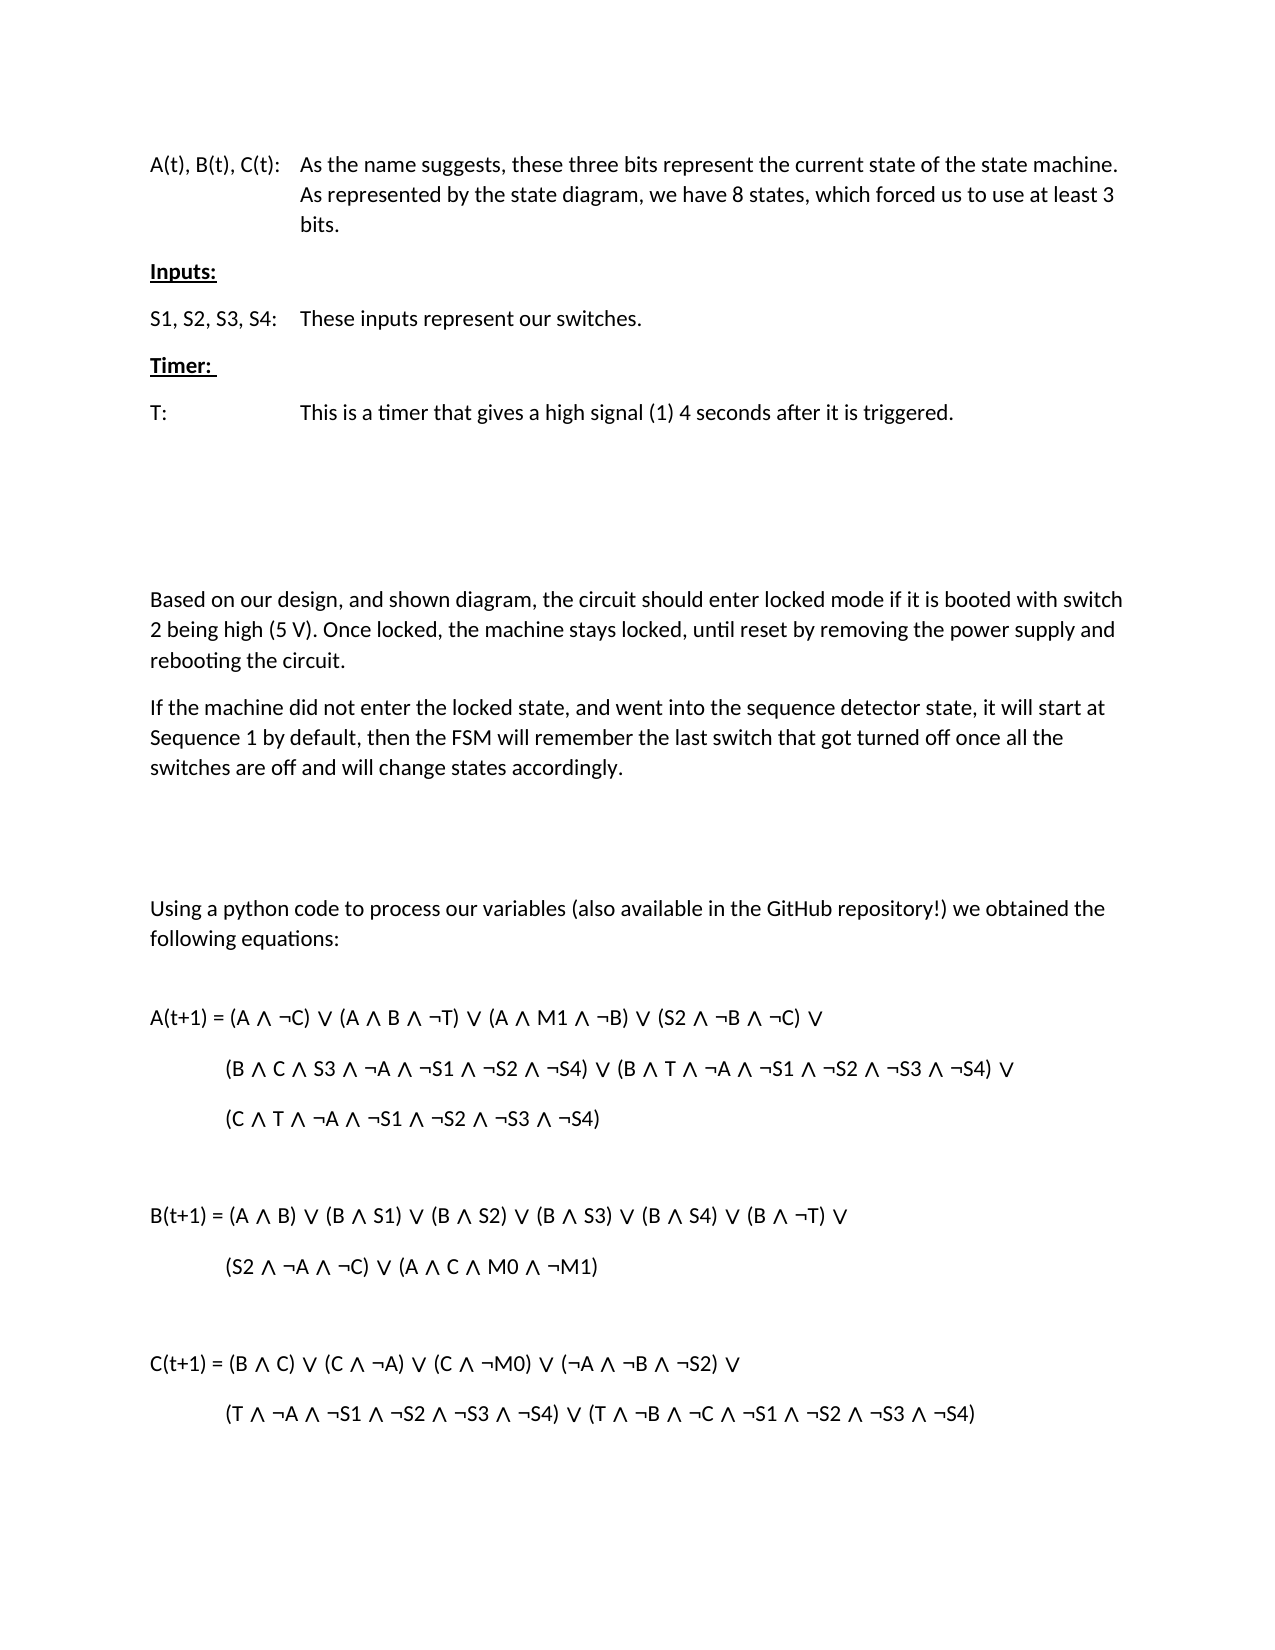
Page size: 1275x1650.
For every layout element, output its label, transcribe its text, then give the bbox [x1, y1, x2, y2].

text Using a python code to process our variables (also available in the GitHub repository!) we obtained the following equations: [150, 894, 1125, 982]
text If the machine did not enter the locked state, and went into the sequence detector state, it will start at Sequence 1 by default, then the FSM will remember the last switch that got turned off once all the switches are off and will change states accordingly. [150, 693, 1125, 781]
text A(t), B(t), C(t): As the name suggests, these three bits represent the current state of the state machine. As represented by the state diagram, we have 8 states, which forced us to use at least 3 bits. [150, 150, 1125, 238]
text (B ∧ C ∧ S3 ∧ ¬A ∧ ¬S1 ∧ ¬S2 ∧ ¬S4) ∨ (B ∧ T ∧ ¬A ∧ ¬S1 ∧ ¬S2 ∧ ¬S3 ∧ ¬S4) ∨ [150, 1051, 1125, 1083]
text Based on our design, and shown diagram, the circuit should enter locked mode if it is booted with switch 2 being high (5 V). Once locked, the machine stays locked, until reset by removing the power supply and rebooting the circuit. [150, 585, 1125, 674]
text A(t+1) = (A ∧ ¬C) ∨ (A ∧ B ∧ ¬T) ∨ (A ∧ M1 ∧ ¬B) ∨ (S2 ∧ ¬B ∧ ¬C) ∨ [150, 1001, 1125, 1032]
text (C ∧ T ∧ ¬A ∧ ¬S1 ∧ ¬S2 ∧ ¬S3 ∧ ¬S4) [150, 1102, 1125, 1133]
text B(t+1) = (A ∧ B) ∨ (B ∧ S1) ∨ (B ∧ S2) ∨ (B ∧ S3) ∨ (B ∧ S4) ∨ (B ∧ ¬T) ∨ [150, 1199, 1125, 1230]
text (T ∧ ¬A ∧ ¬S1 ∧ ¬S2 ∧ ¬S3 ∧ ¬S4) ∨ (T ∧ ¬B ∧ ¬C ∧ ¬S1 ∧ ¬S2 ∧ ¬S3 ∧ ¬S4) [225, 1397, 1125, 1428]
text Inputs: [150, 257, 1125, 285]
text S1, S2, S3, S4: These inputs represent our switches. [150, 304, 1125, 332]
text Timer: [150, 351, 1125, 379]
text C(t+1) = (B ∧ C) ∨ (C ∧ ¬A) ∨ (C ∧ ¬M0) ∨ (¬A ∧ ¬B ∧ ¬S2) ∨ [150, 1347, 1125, 1378]
text T: This is a timer that gives a high signal (1) 4 seconds after it is triggered. [150, 398, 1125, 426]
text (S2 ∧ ¬A ∧ ¬C) ∨ (A ∧ C ∧ M0 ∧ ¬M1) [150, 1249, 1125, 1281]
